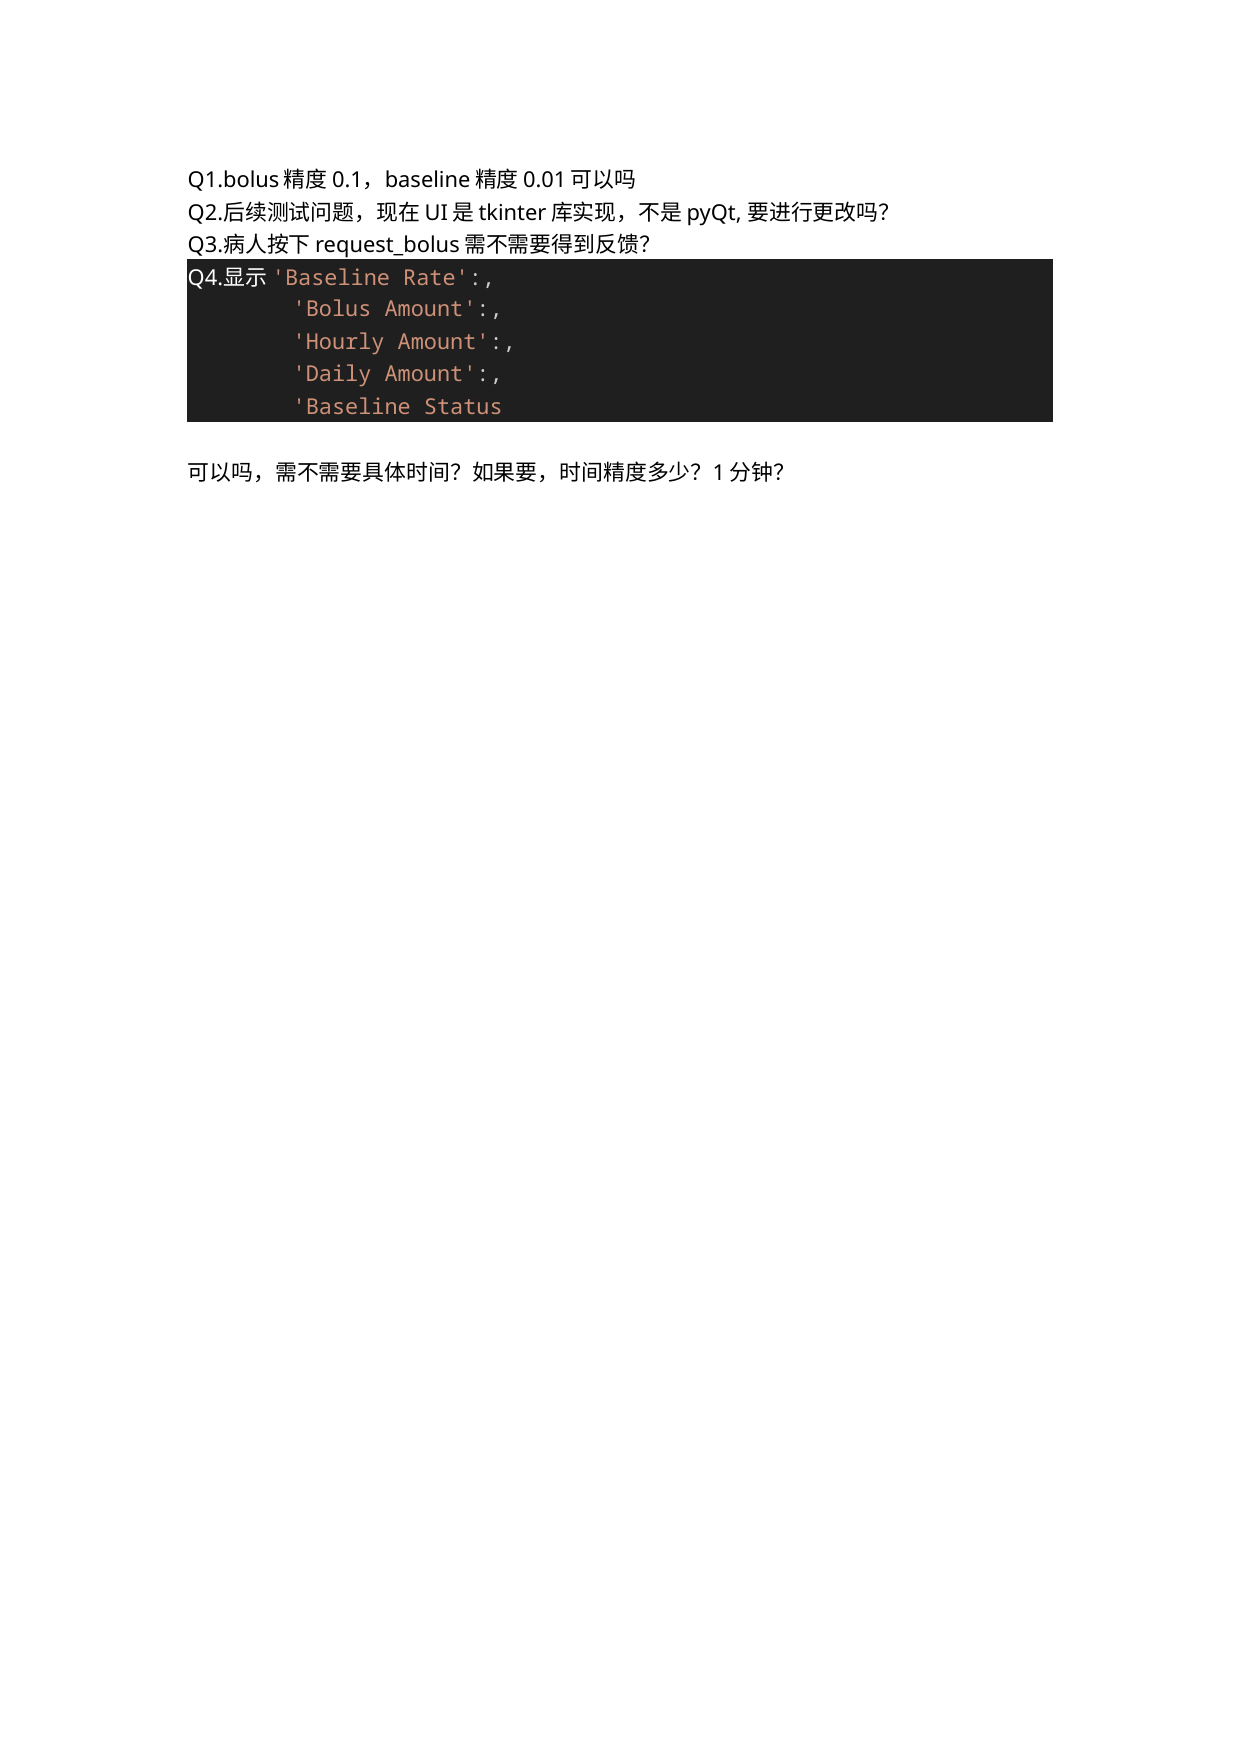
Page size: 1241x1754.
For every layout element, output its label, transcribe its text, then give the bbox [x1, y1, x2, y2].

text Q2.后续测试问题，现在UI是tkinter库实现，不是pyQt, 要进行更改吗？ [187, 194, 1053, 227]
text 'Hourly Amount':, [187, 324, 1053, 357]
text 可以吗，需不需要具体时间？如果要，时间精度多少？1分钟？ [187, 454, 1053, 487]
text Q4.显示 'Baseline Rate':, [187, 259, 1053, 292]
text 'Daily Amount':, [187, 357, 1053, 389]
text 'Baseline Status [187, 389, 1053, 422]
text Q1.bolus精度0.1，baseline精度0.01可以吗 [187, 162, 1053, 194]
text Q3.病人按下request_bolus需不需要得到反馈？ [187, 227, 1053, 259]
text 'Bolus Amount':, [187, 292, 1053, 324]
